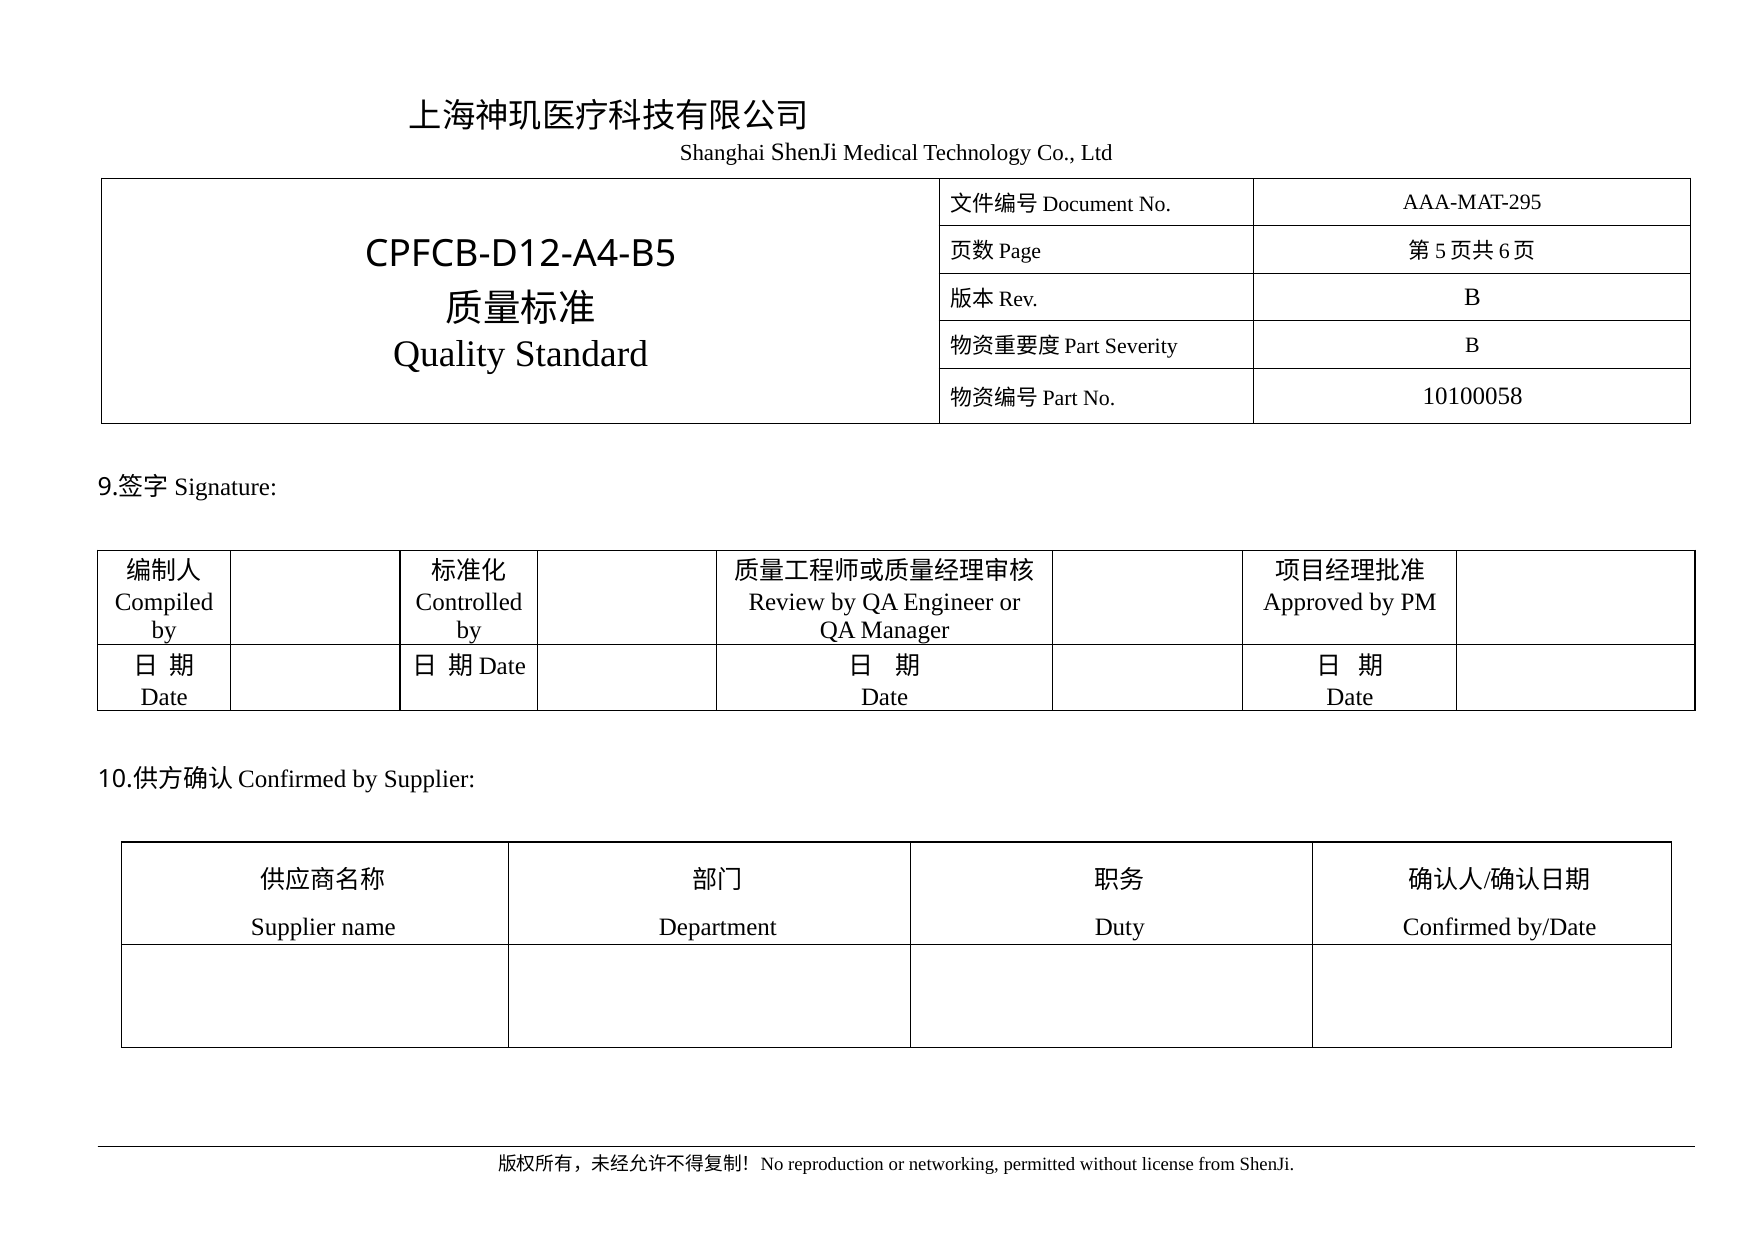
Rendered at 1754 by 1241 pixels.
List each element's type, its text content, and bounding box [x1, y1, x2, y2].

table_header 确认人/确认日期 Confirmed by/Date [1313, 843, 1671, 944]
table_header 质量工程师或质量经理审核 Review by QA Engineer or QA Manager [717, 551, 1052, 644]
table_header 部门 Department [509, 843, 910, 944]
table_cell [122, 945, 508, 1047]
table_cell 日 期Date [401, 645, 537, 710]
table_header 项目经理批准 Approved by PM [1243, 551, 1456, 644]
table_cell [911, 945, 1312, 1047]
table_cell [538, 645, 716, 710]
table_header 编制人Compiled by [98, 551, 230, 644]
table_header [1053, 551, 1242, 644]
table_header 供应商名称 Supplier name [122, 843, 508, 944]
table_cell 日 期Date [98, 645, 230, 710]
table_header [538, 551, 716, 644]
table_header 标准化Controlled by [401, 551, 537, 644]
table_header 职务 Duty [911, 843, 1312, 944]
table_cell 日 期 Date [717, 645, 1052, 710]
table_cell 日 期 Date [1243, 645, 1456, 710]
table_cell [231, 645, 399, 710]
table_cell [1457, 645, 1694, 710]
table_cell [1053, 645, 1242, 710]
table_cell [509, 945, 910, 1047]
text 10.供方确认Confirmed by Supplier: [97, 744, 1711, 809]
table_header [231, 551, 399, 644]
text 9.签字 Signature: [97, 452, 1711, 517]
table_header [1457, 551, 1694, 644]
table_cell [1313, 945, 1671, 1047]
